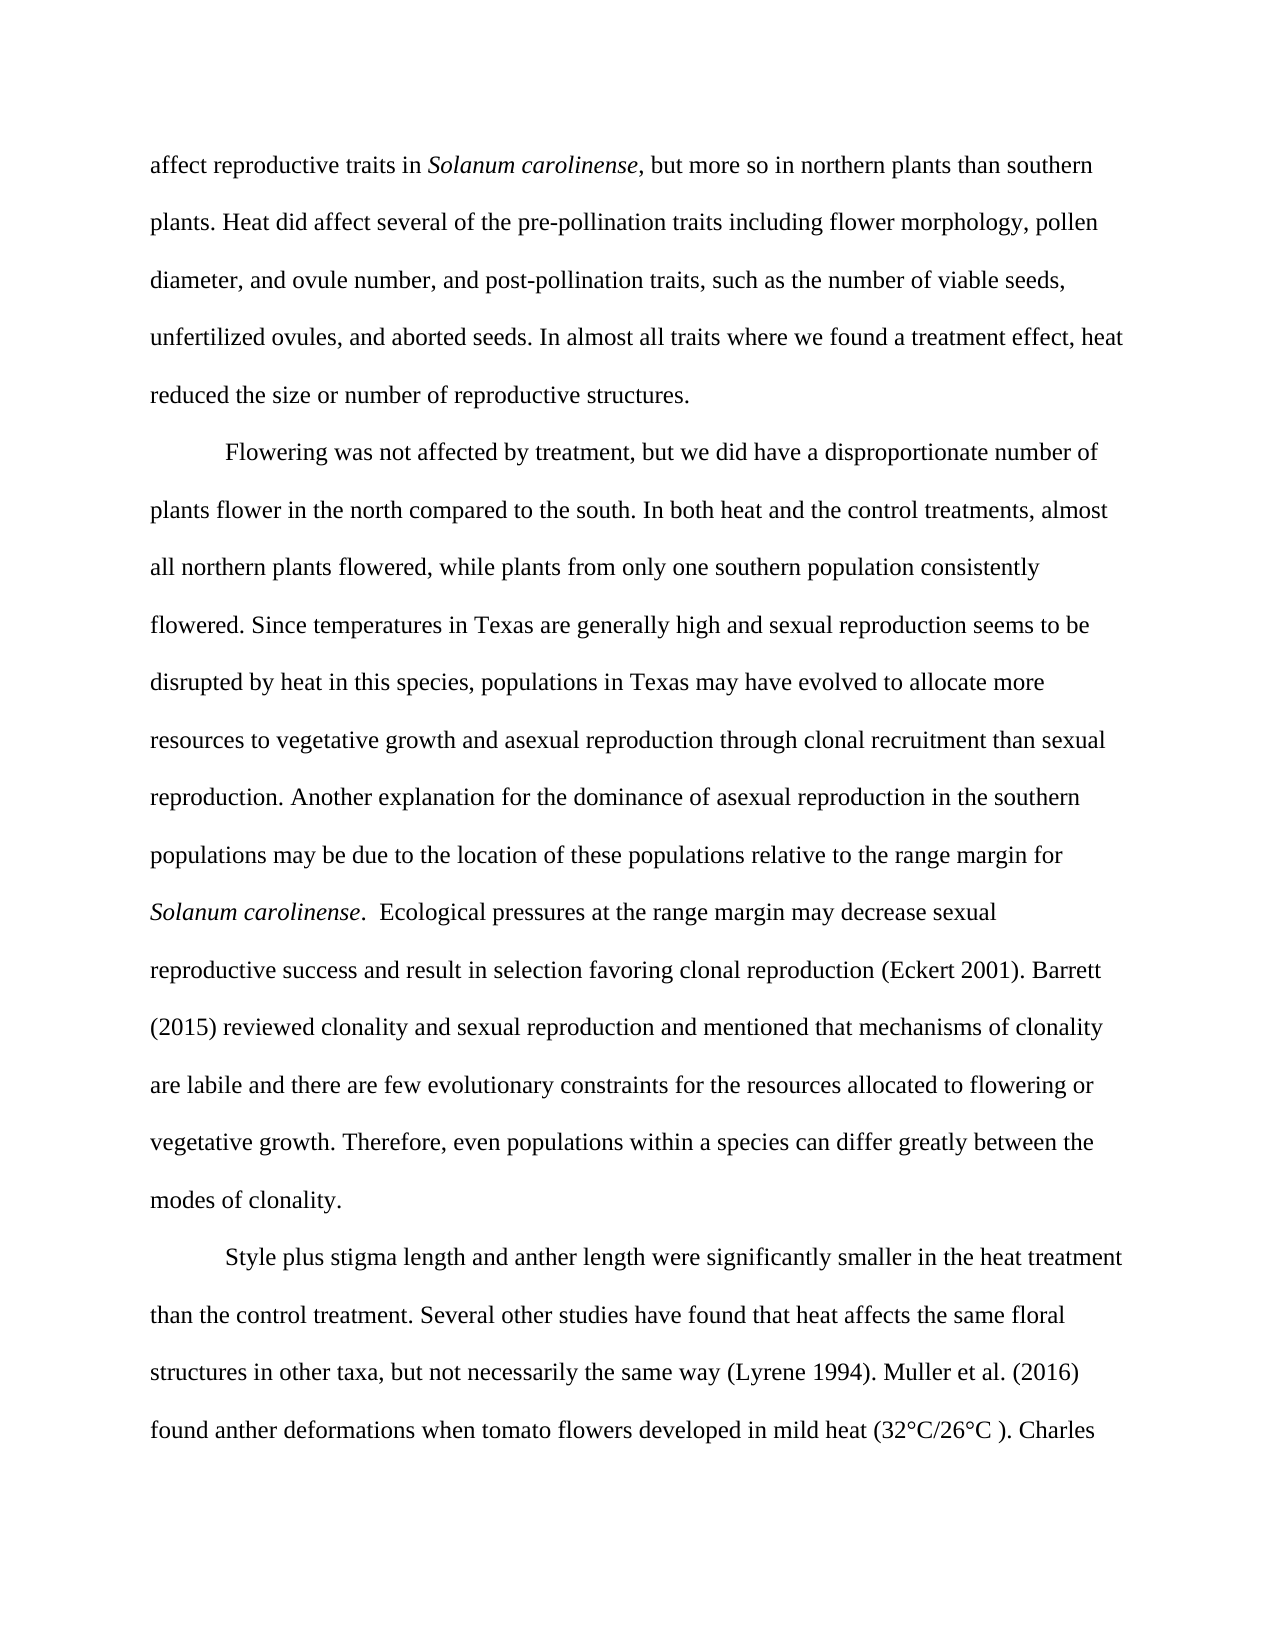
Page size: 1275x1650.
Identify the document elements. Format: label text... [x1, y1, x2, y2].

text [150, 150, 1125, 409]
text Flowering was not affected by treatment, but we did have a disproportionate number of plants flower in the north compared to the south. In both heat and the control treatments, almost all northern plants flowered, while plants from only one southern population consistently flowered. Since temperatures in Texas are generally high and sexual reproduction seems to be disrupted by heat in this species, populations in Texas may have evolved to allocate more resources to vegetative growth and asexual reproduction through clonal recruitment than sexual reproduction. Another explanation for the dominance of asexual reproduction in the southern populations may be due to the location of these populations relative to the range margin for Solanum carolinense. Ecological pressures at the range margin may decrease sexual reproductive success and result in selection favoring clonal reproduction (Eckert 2001). Barrett (2015) reviewed clonality and sexual reproduction and mentioned that mechanisms of clonality are labile and there are few evolutionary constraints for the resources allocated to flowering or vegetative growth. Therefore, even populations within a species can differ greatly between the modes of clonality. [150, 437, 1125, 1214]
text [150, 1242, 1125, 1444]
